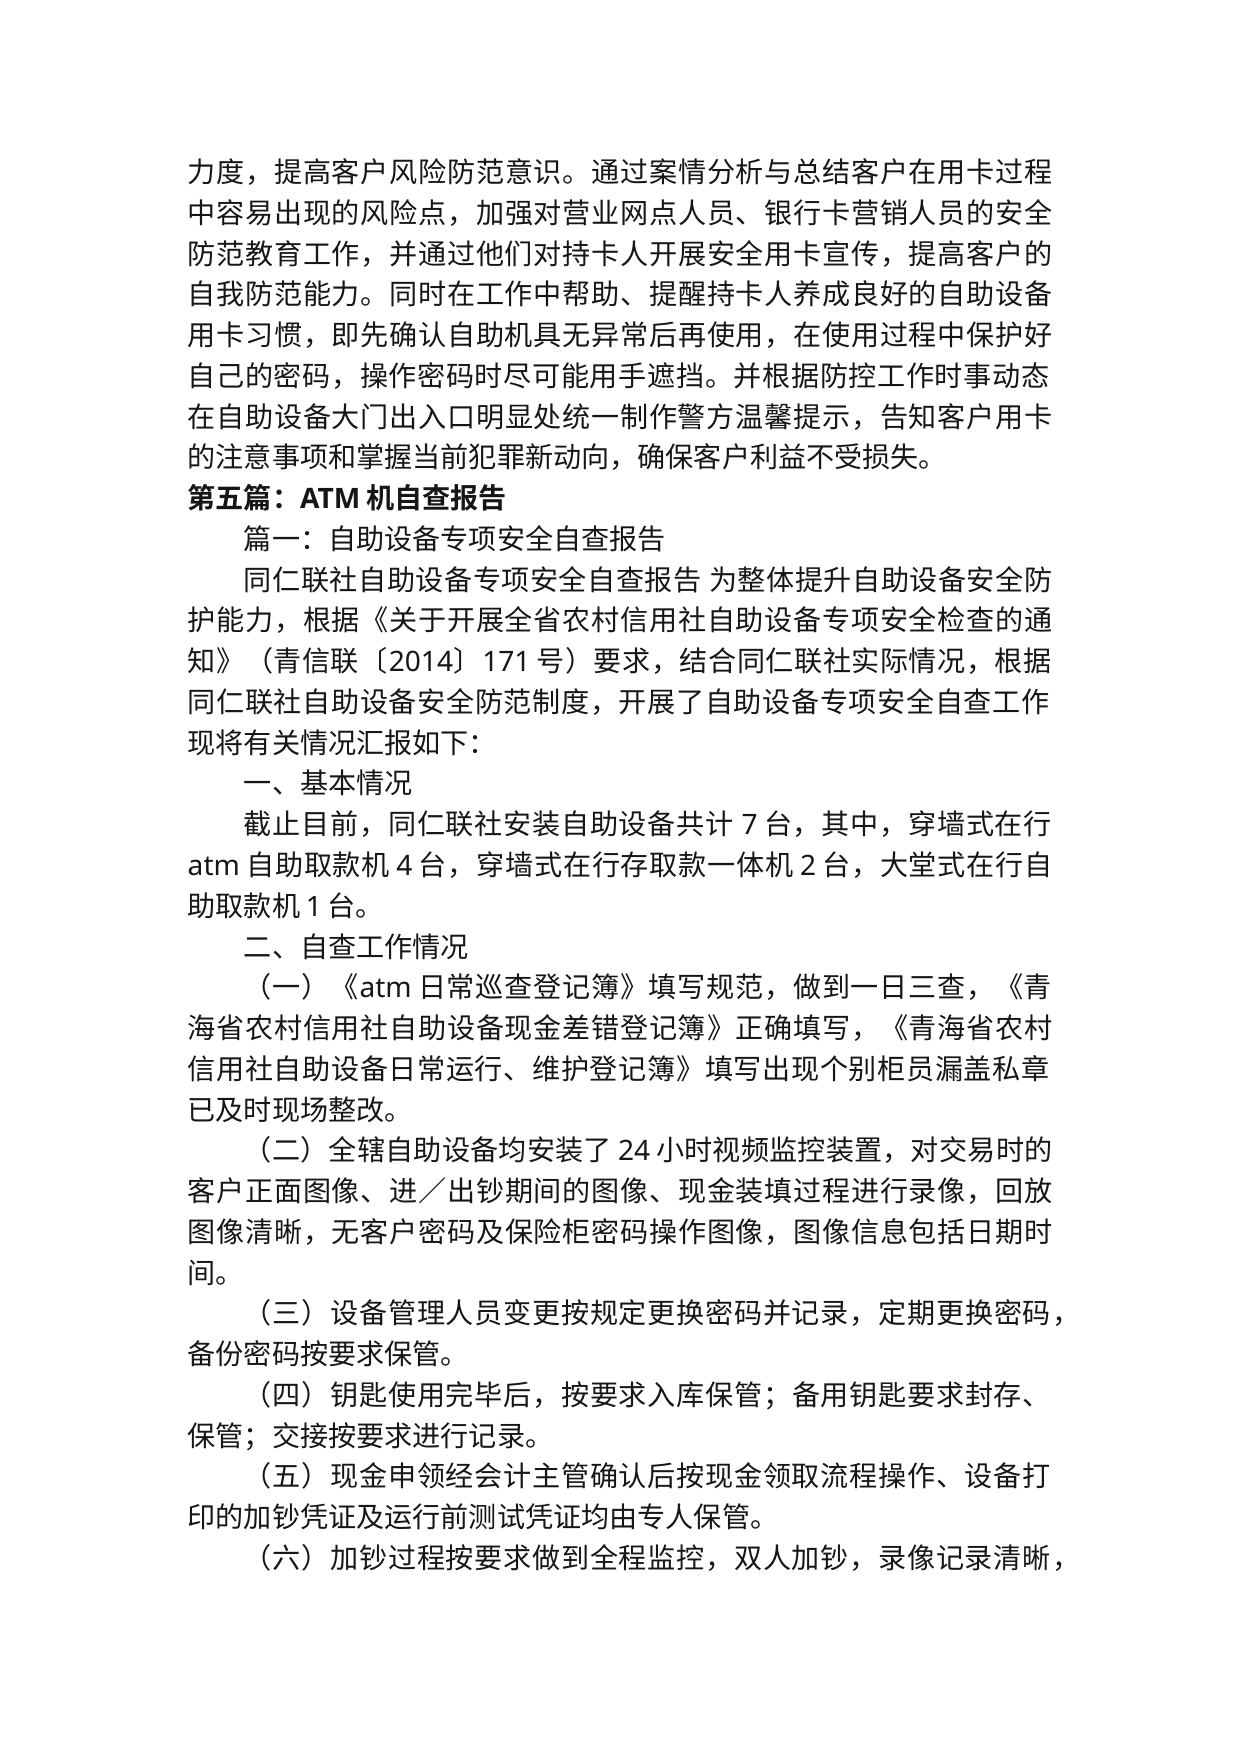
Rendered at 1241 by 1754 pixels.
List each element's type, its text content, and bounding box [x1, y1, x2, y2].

text 一、基本情况 [187, 761, 1053, 802]
text 篇一：自助设备专项安全自查报告 [187, 517, 1053, 557]
text 同仁联社自助设备专项安全自查报告 为整体提升自助设备安全防护能力，根据《关于开展全省农村信用社自助设备专项安全检查的通知》（青信联〔2014〕171号）要求，结合同仁联社实际情况，根据同仁联社自助设备安全防范制度，开展了自助设备专项安全自查工作，现将有关情况汇报如下： [187, 557, 1053, 761]
text （一）《atm日常巡查登记簿》填写规范，做到一日三查，《青海省农村信用社自助设备现金差错登记簿》正确填写，《青海省农村信用社自助设备日常运行、维护登记簿》填写出现个别柜员漏盖私章，已及时现场整改。 [187, 965, 1053, 1128]
text （三）设备管理人员变更按规定更换密码并记录，定期更换密码，备份密码按要求保管。 [187, 1291, 1053, 1373]
text （五）现金申领经会计主管确认后按现金领取流程操作、设备打印的加钞凭证及运行前测试凭证均由专人保管。 [187, 1454, 1053, 1536]
subtitle 第五篇：ATM机自查报告 [187, 476, 1053, 517]
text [187, 1536, 1053, 1576]
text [187, 150, 1053, 476]
text 截止目前，同仁联社安装自助设备共计7台，其中，穿墙式在行atm自助取款机4台，穿墙式在行存取款一体机2台，大堂式在行自助取款机1台。 [187, 802, 1053, 924]
text 二、自查工作情况 [187, 924, 1053, 965]
text （二）全辖自助设备均安装了24小时视频监控装置，对交易时的客户正面图像、进／出钞期间的图像、现金装填过程进行录像，回放图像清晰，无客户密码及保险柜密码操作图像，图像信息包括日期时间。 [187, 1128, 1053, 1291]
text （四）钥匙使用完毕后，按要求入库保管；备用钥匙要求封存、保管；交接按要求进行记录。 [187, 1373, 1053, 1454]
